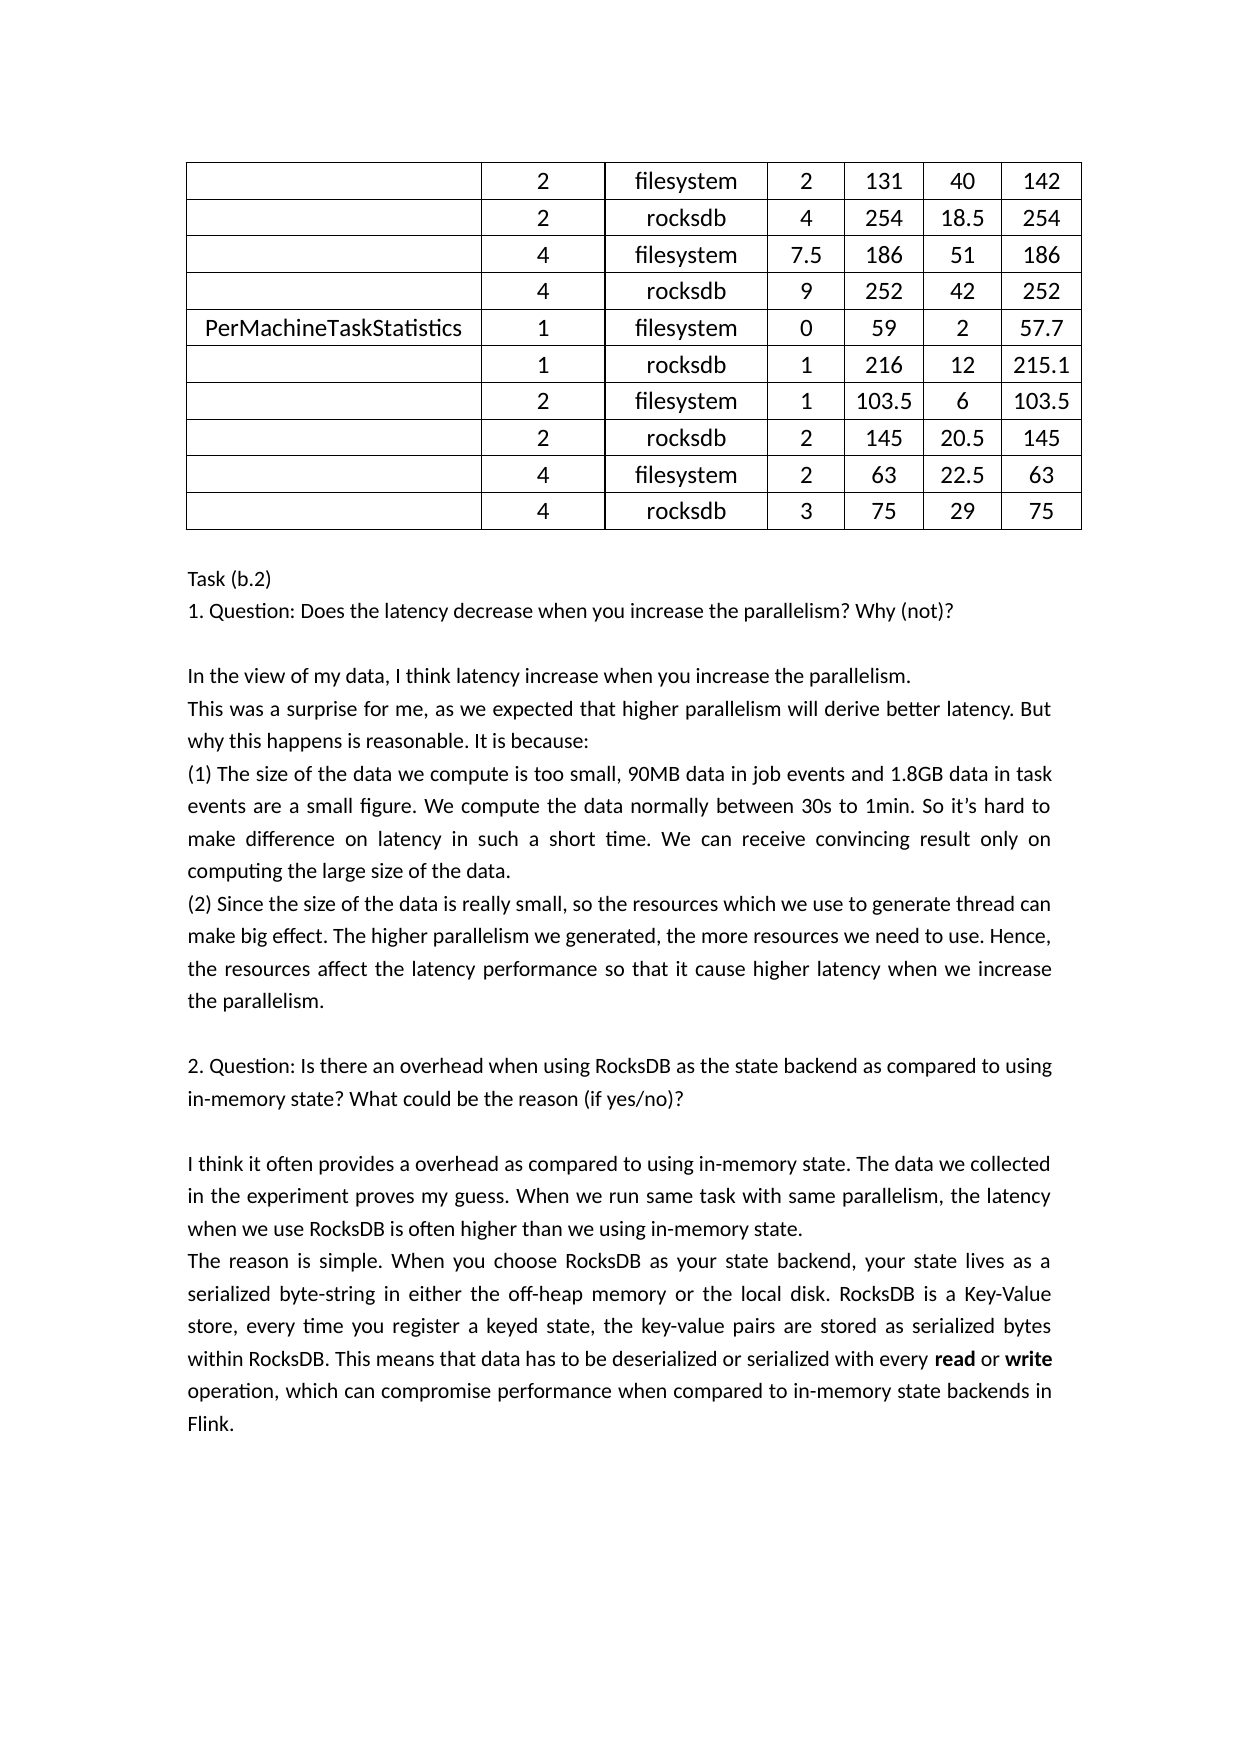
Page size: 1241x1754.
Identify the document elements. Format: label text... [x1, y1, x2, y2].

list Since the size of the data is really small, so the resources which we use to generate thread can make big effect. The higher parallelism we generated, the more resources we need to use. Hence, the resources affect the latency performance so that it cause higher latency when we increase the parallelism. [187, 887, 1053, 1017]
list The size of the data we compute is too small, 90MB data in job events and 1.8GB data in task events are a small figure. We compute the data normally between 30s to 1min. So it’s hard to make difference on latency in such a short time. We can receive convincing result only on computing the large size of the data. [187, 757, 1053, 887]
table_cell 252 [845, 273, 923, 309]
table_cell 0 [768, 310, 844, 345]
table_cell 4 [482, 236, 604, 272]
table_cell rocksdb [606, 273, 767, 309]
table_cell 51 [924, 236, 1001, 272]
table_cell [187, 493, 481, 529]
table_cell [187, 163, 481, 199]
table_cell [187, 420, 481, 455]
table_cell 215.1 [1002, 346, 1081, 382]
table_cell 2 [768, 456, 844, 492]
table_cell 3 [768, 493, 844, 529]
table_cell 103.5 [845, 383, 923, 419]
table_cell 63 [1002, 456, 1081, 492]
table_cell 7.5 [768, 236, 844, 272]
table_cell 4 [768, 200, 844, 235]
table_cell 12 [924, 346, 1001, 382]
table_cell 1 [768, 383, 844, 419]
table_cell 2 [768, 420, 844, 455]
table_cell filesystem [606, 383, 767, 419]
table_cell 2 [482, 200, 604, 235]
table_cell [187, 346, 481, 382]
table_cell [187, 236, 481, 272]
table_cell 75 [1002, 493, 1081, 529]
table_cell [187, 456, 481, 492]
table_cell 4 [482, 493, 604, 529]
table_cell 29 [924, 493, 1001, 529]
table_cell [187, 273, 481, 309]
table_cell 57.7 [1002, 310, 1081, 345]
text In the view of my data, I think latency increase when you increase the parallelism. [187, 660, 1053, 692]
table_cell rocksdb [606, 493, 767, 529]
table_cell 75 [845, 493, 923, 529]
table_cell 63 [845, 456, 923, 492]
table_cell 254 [1002, 200, 1081, 235]
table_cell 1 [482, 310, 604, 345]
table_cell rocksdb [606, 420, 767, 455]
table_cell 142 [1002, 163, 1081, 199]
table_cell 18.5 [924, 200, 1001, 235]
table_cell 145 [1002, 420, 1081, 455]
table_cell 186 [845, 236, 923, 272]
table_cell 186 [1002, 236, 1081, 272]
table_cell 40 [924, 163, 1001, 199]
table_cell filesystem [606, 236, 767, 272]
table_cell 2 [768, 163, 844, 199]
table_cell 1 [768, 346, 844, 382]
table_cell rocksdb [606, 346, 767, 382]
table_cell 254 [845, 200, 923, 235]
table_cell 1 [482, 346, 604, 382]
table_cell 145 [845, 420, 923, 455]
table_cell 22.5 [924, 456, 1001, 492]
table_cell PerMachineTaskStatistics [187, 310, 481, 345]
table_cell 4 [482, 456, 604, 492]
table_cell 4 [482, 273, 604, 309]
list I think it often provides a overhead as compared to using in-memory state. The data we collected in the experiment proves my guess. When we run same task with same parallelism, the latency when we use RocksDB is often higher than we using in-memory state. [187, 1147, 1053, 1245]
table_cell [187, 200, 481, 235]
table_cell 6 [924, 383, 1001, 419]
table_cell 131 [845, 163, 923, 199]
table_cell 9 [768, 273, 844, 309]
table_cell 252 [1002, 273, 1081, 309]
list 2. Question: Is there an overhead when using RocksDB as the state backend as compared to using in-memory state? What could be the reason (if yes/no)? [187, 1050, 1053, 1115]
text 1. Question: Does the latency decrease when you increase the parallelism? Why (not)? [187, 595, 1053, 627]
table_cell 103.5 [1002, 383, 1081, 419]
table_cell 216 [845, 346, 923, 382]
table_cell filesystem [606, 310, 767, 345]
table_cell [187, 383, 481, 419]
table_cell 59 [845, 310, 923, 345]
text Task (b.2) [187, 562, 1053, 595]
table_cell 42 [924, 273, 1001, 309]
table_cell filesystem [606, 163, 767, 199]
table_cell 2 [482, 163, 604, 199]
table_cell 2 [482, 383, 604, 419]
table_cell 20.5 [924, 420, 1001, 455]
table_cell rocksdb [606, 200, 767, 235]
list The reason is simple. When you choose RocksDB as your state backend, your state lives as a serialized byte-string in either the off-heap memory or the local disk. RocksDB is a Key-Value store, every time you register a keyed state, the key-value pairs are stored as serialized bytes within RocksDB. This means that data has to be deserialized or serialized with every read or write operation, which can compromise performance when compared to in-memory state backends in Flink. [187, 1245, 1053, 1440]
table_cell 2 [924, 310, 1001, 345]
text This was a surprise for me, as we expected that higher parallelism will derive better latency. But why this happens is reasonable. It is because: [187, 692, 1053, 757]
table_cell 2 [482, 420, 604, 455]
table_cell filesystem [606, 456, 767, 492]
